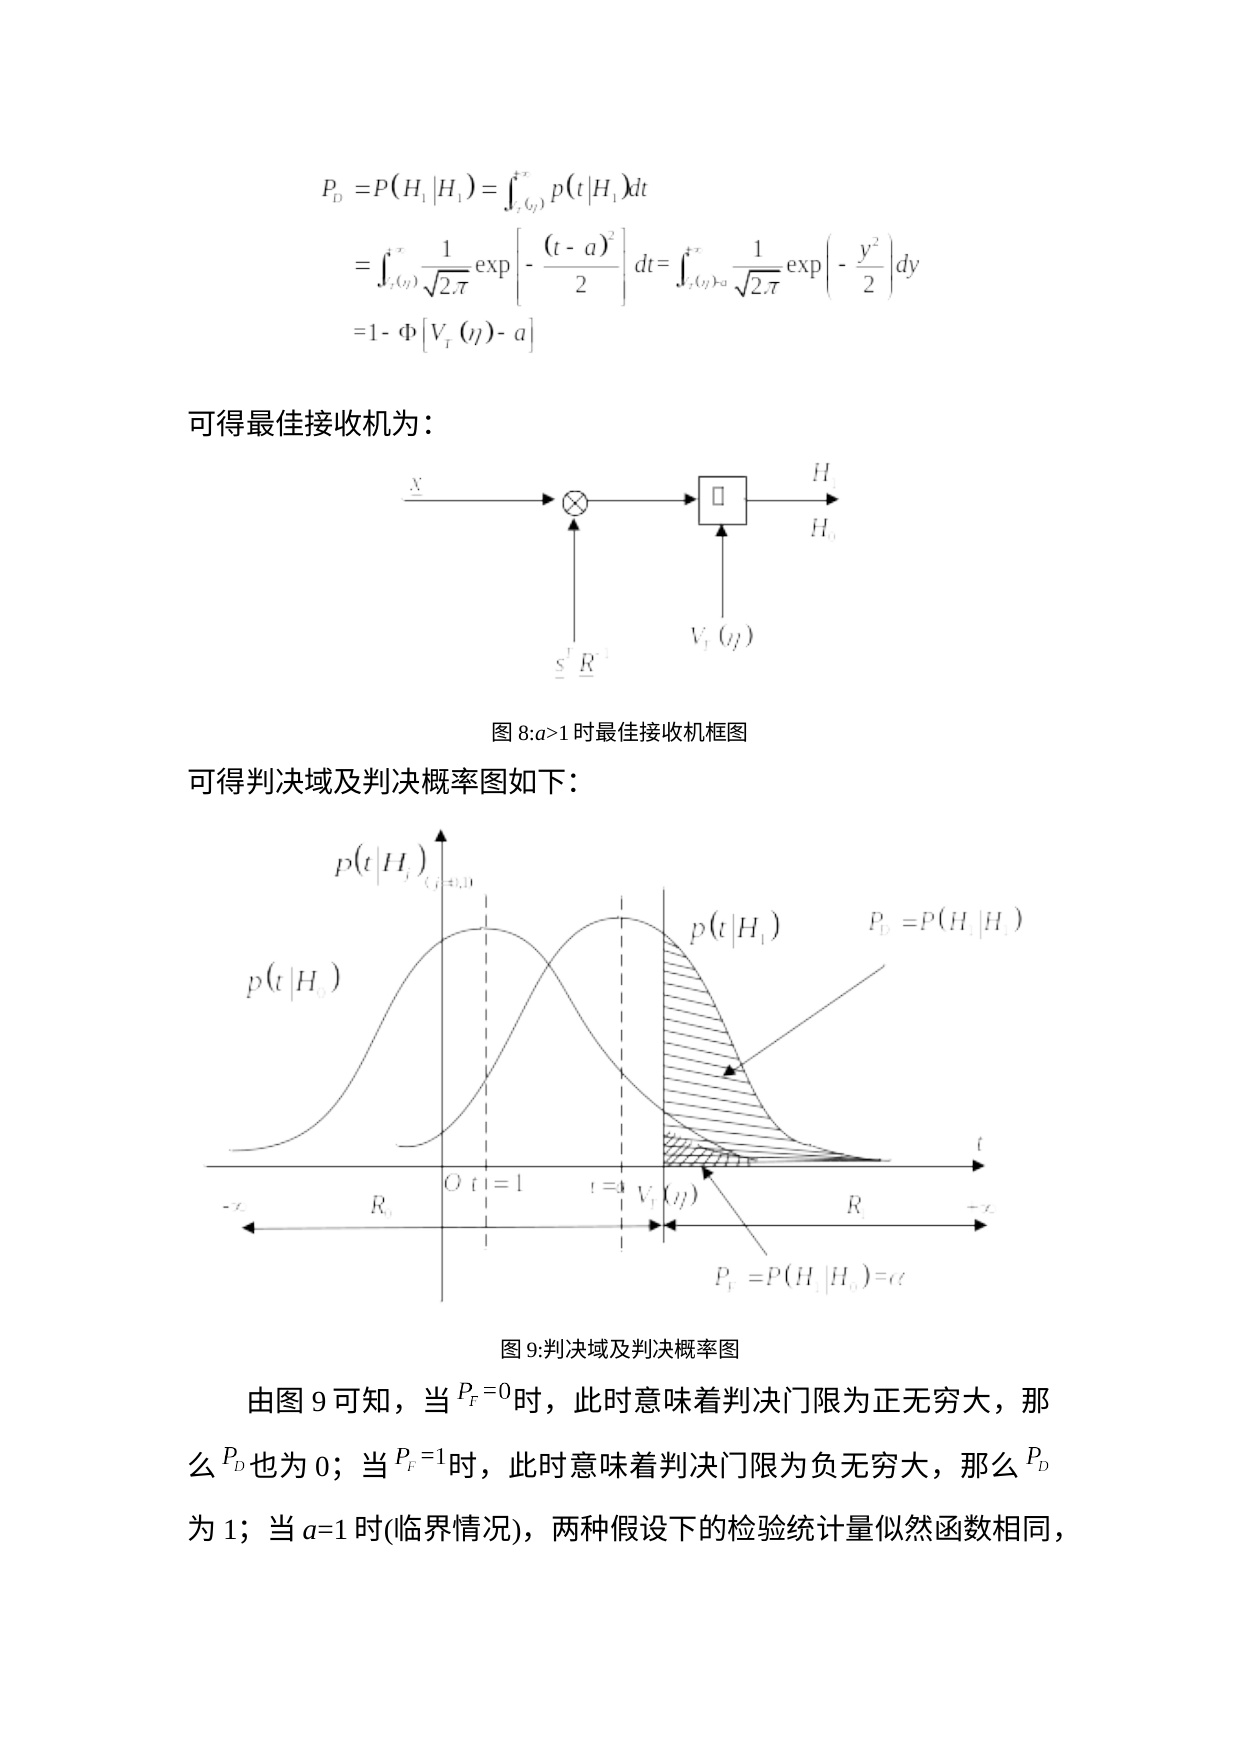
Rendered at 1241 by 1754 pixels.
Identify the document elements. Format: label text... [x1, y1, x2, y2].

text 可得判决域及判决概率图如下： [187, 747, 1053, 812]
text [187, 1364, 1053, 1559]
text 可得最佳接收机为： [187, 389, 1053, 454]
text 图8:a>1时最佳接收机框图 [187, 714, 1053, 747]
text 图9:判决域及判决概率图 [187, 1332, 1053, 1364]
